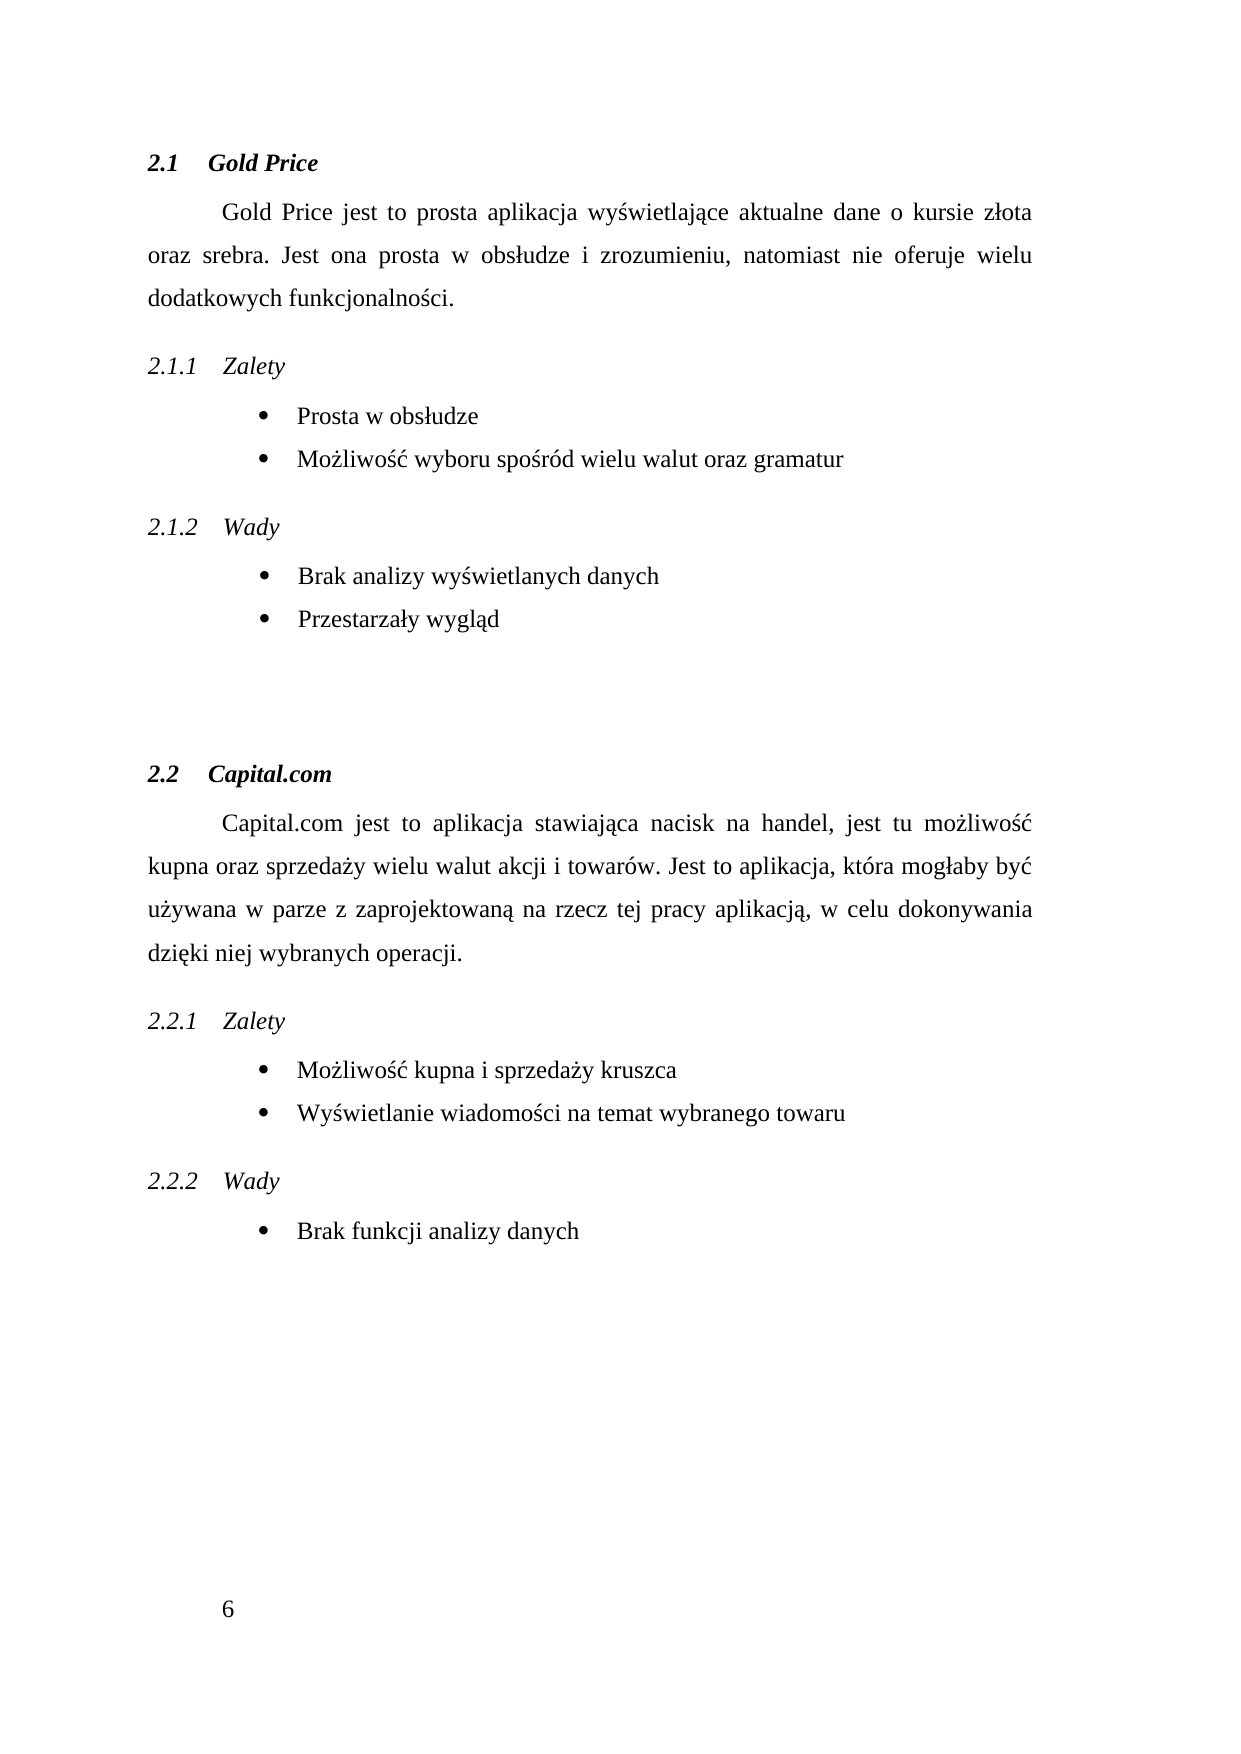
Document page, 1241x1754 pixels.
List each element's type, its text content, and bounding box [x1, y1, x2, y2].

subtitle Zalety [148, 351, 1033, 380]
subtitle Wady [148, 1166, 1033, 1195]
list Możliwość wyboru spośród wielu walut oraz gramatur [259, 444, 1033, 473]
text Gold Price jest to prosta aplikacja wyświetlające aktualne dane o kursie złota oraz srebra. Jest ona prosta w obsłudze i zrozumieniu, natomiast nie oferuje wielu dodatkowych funkcjonalności. [148, 197, 1033, 312]
subtitle Capital.com [148, 759, 1033, 788]
list Wyświetlanie wiadomości na temat wybranego towaru [259, 1098, 1033, 1127]
list Brak funkcji analizy danych [259, 1216, 1033, 1244]
subtitle Wady [148, 512, 1033, 541]
list Możliwość kupna i sprzedaży kruszca [259, 1055, 1033, 1084]
text Capital.com jest to aplikacja stawiająca nacisk na handel, jest tu możliwość kupna oraz sprzedaży wielu walut akcji i towarów. Jest to aplikacja, która mogłaby być używana w parze z zaprojektowaną na rzecz tej pracy aplikacją, w celu dokonywania dzięki niej wybranych operacji. [148, 808, 1033, 966]
subtitle Zalety [148, 1006, 1033, 1034]
subtitle Gold Price [148, 148, 1033, 176]
list Prosta w obsłudze [259, 401, 1033, 429]
list Brak analizy wyświetlanych danych [260, 561, 1033, 590]
list Przestarzały wygląd [260, 604, 1033, 633]
